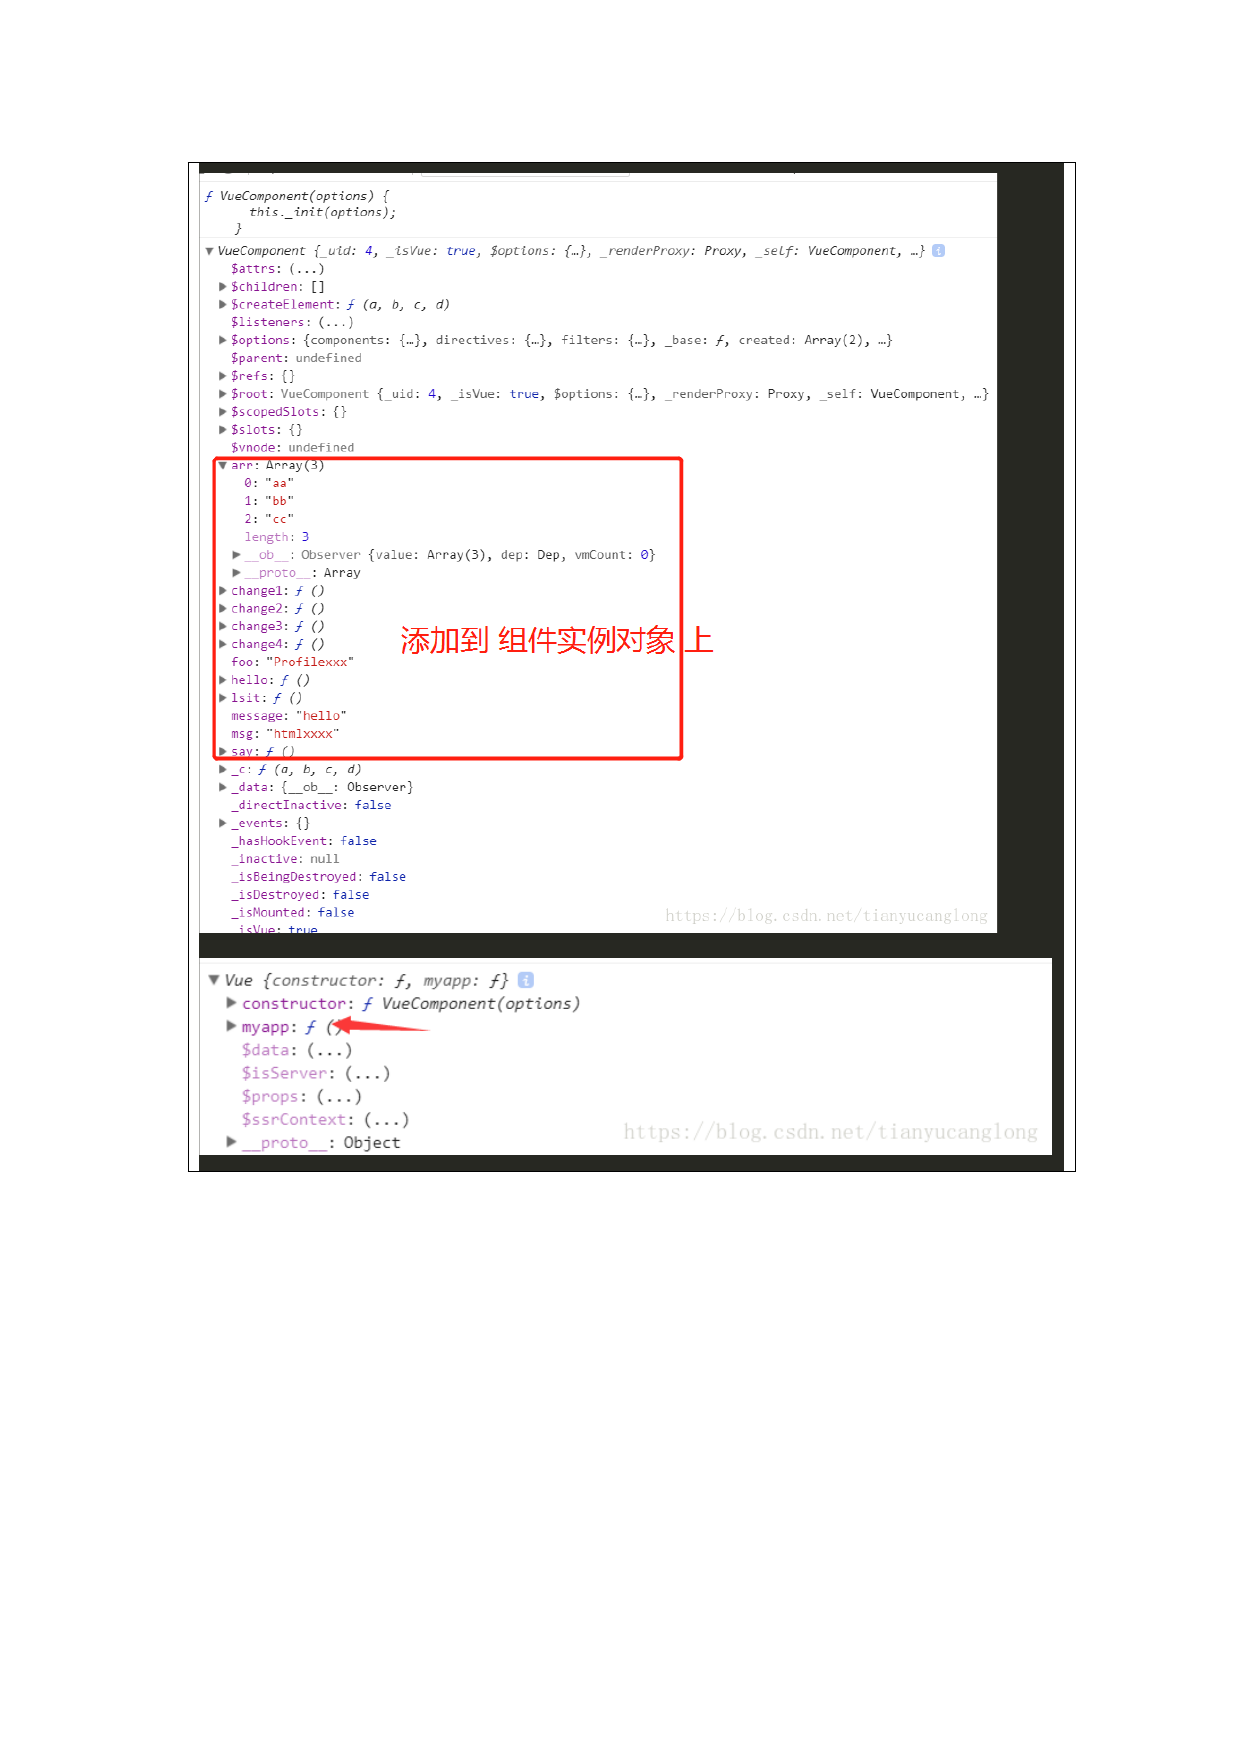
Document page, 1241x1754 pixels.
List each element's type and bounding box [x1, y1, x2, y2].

picture [199, 173, 998, 933]
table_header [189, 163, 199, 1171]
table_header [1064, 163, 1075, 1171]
picture [199, 958, 1052, 1155]
